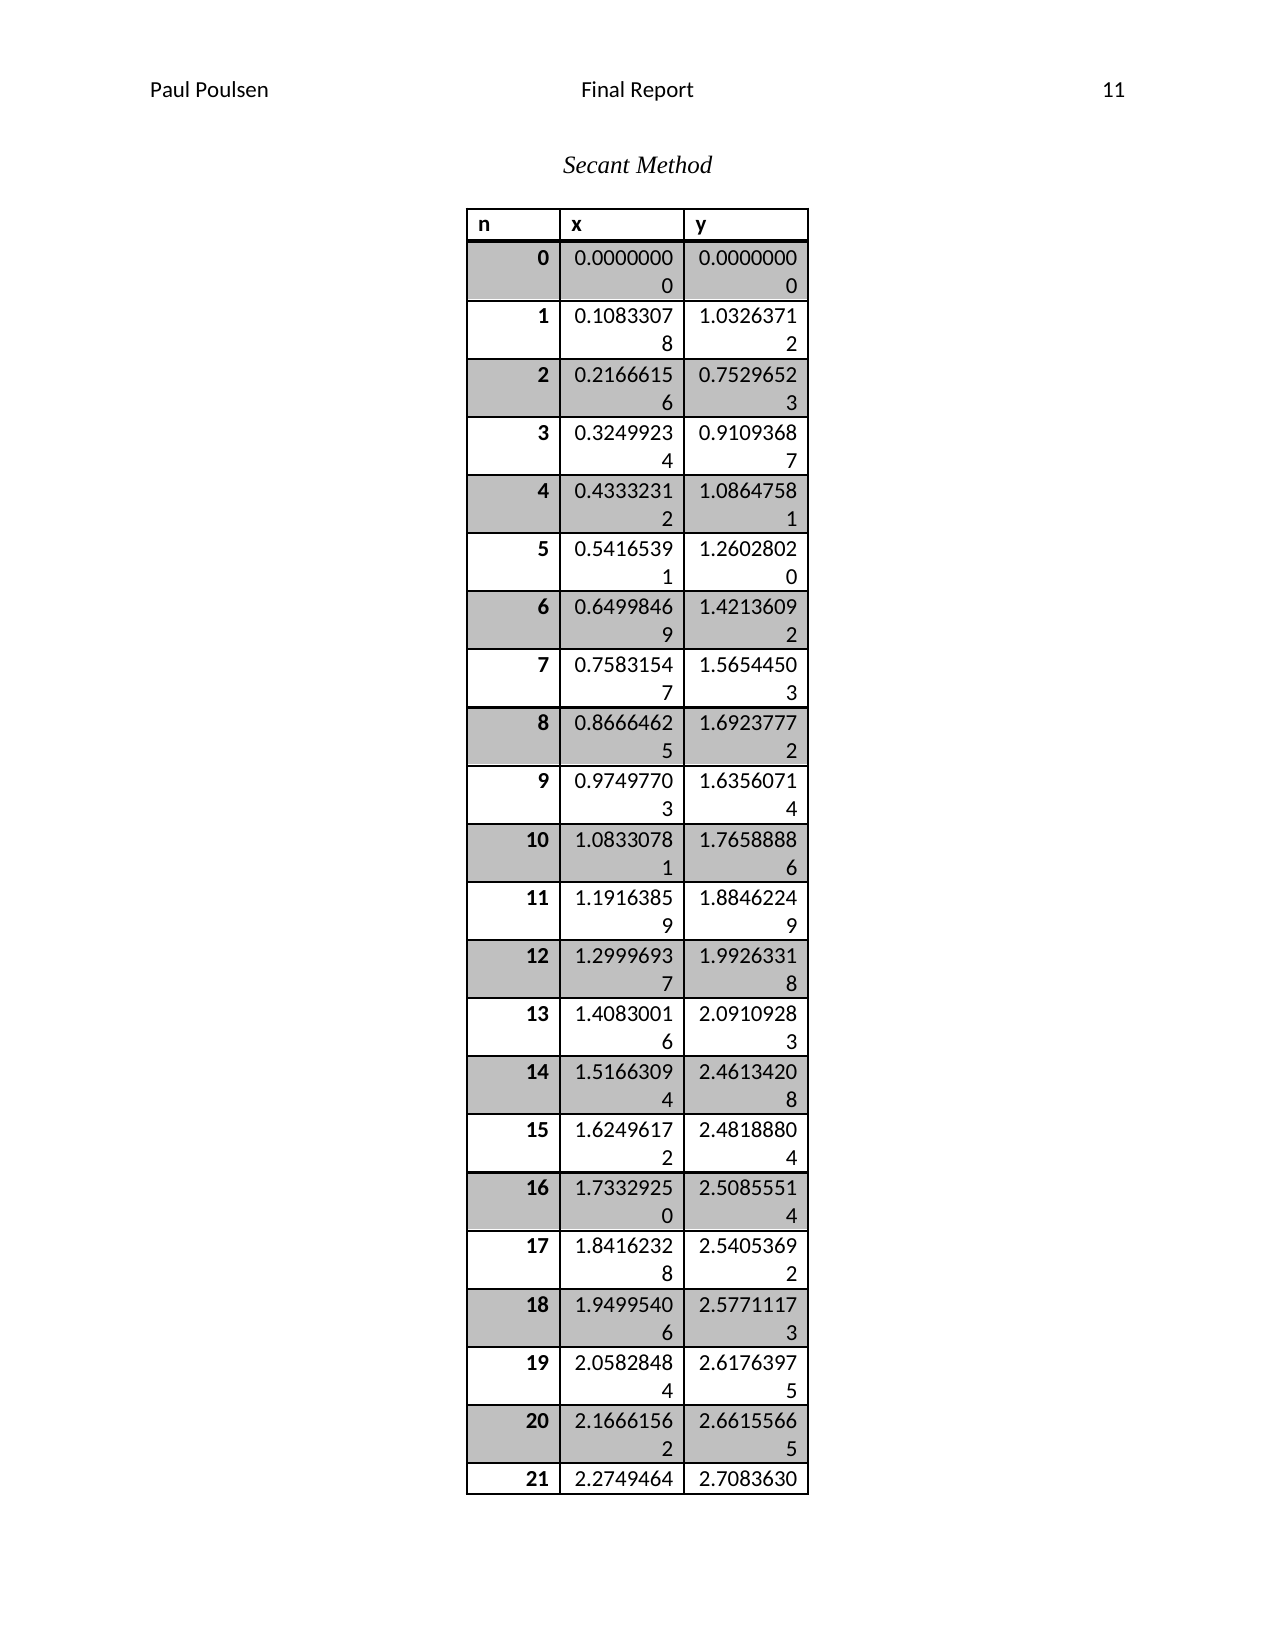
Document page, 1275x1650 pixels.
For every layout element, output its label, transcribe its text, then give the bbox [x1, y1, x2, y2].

table_cell 0.97497703 [561, 767, 683, 823]
table_cell 1.56544503 [685, 650, 807, 706]
table_cell 2.16661562 [561, 1406, 683, 1462]
table_cell 0.75296523 [685, 360, 807, 416]
table_header n [468, 210, 559, 239]
table_cell 11 [468, 883, 559, 939]
table_cell 1.62496172 [561, 1115, 683, 1171]
table_cell 13 [468, 999, 559, 1055]
table_cell 1.84162328 [561, 1232, 683, 1288]
table_cell 0.21666156 [561, 360, 683, 416]
table_cell 20 [468, 1406, 559, 1462]
table_cell 21 [468, 1464, 559, 1493]
table_cell 1 [468, 302, 559, 358]
table_cell 2.57711173 [685, 1290, 807, 1346]
table_cell 0 [468, 243, 559, 299]
table_cell 15 [468, 1115, 559, 1171]
table_cell 0.00000000 [561, 243, 683, 299]
table_cell 1.08330781 [561, 825, 683, 881]
table_cell 0.75831547 [561, 650, 683, 706]
table_header x [561, 210, 683, 239]
table_cell 1.99263318 [685, 941, 807, 997]
table_cell 0.43332312 [561, 476, 683, 532]
table_cell 12 [468, 941, 559, 997]
table_header y [685, 210, 807, 239]
table_cell 1.88462249 [685, 883, 807, 939]
table_cell 14 [468, 1057, 559, 1113]
table_cell 0.10833078 [561, 302, 683, 358]
table_cell 8 [468, 709, 559, 764]
table_cell 0.86664625 [561, 709, 683, 764]
table_cell 2.05828484 [561, 1348, 683, 1404]
table_cell 0.64998469 [561, 592, 683, 648]
table_cell 0.00000000 [685, 243, 807, 299]
table_cell 2 [468, 360, 559, 416]
table_cell 7 [468, 650, 559, 706]
table_cell 1.76588886 [685, 825, 807, 881]
table_cell 9 [468, 767, 559, 823]
table_cell 2.66155665 [685, 1406, 807, 1462]
table_cell 2.61763975 [685, 1348, 807, 1404]
table_cell 1.40830016 [561, 999, 683, 1055]
table_cell 1.51663094 [561, 1057, 683, 1113]
table_cell 1.73329250 [561, 1174, 683, 1229]
table_cell 5 [468, 534, 559, 590]
table_cell 1.63560714 [685, 767, 807, 823]
table_cell 16 [468, 1174, 559, 1229]
table_cell 6 [468, 592, 559, 648]
table_cell 2.27494640 [561, 1464, 683, 1493]
table_cell 1.94995406 [561, 1290, 683, 1346]
table_cell 1.26028020 [685, 534, 807, 590]
table_cell 2.46134208 [685, 1057, 807, 1113]
table_cell 1.03263712 [685, 302, 807, 358]
table_cell 1.29996937 [561, 941, 683, 997]
table_cell 0.91093687 [685, 418, 807, 474]
table_cell 0.54165391 [561, 534, 683, 590]
table_cell 4 [468, 476, 559, 532]
table_cell 2.70836306 [685, 1464, 807, 1493]
table_cell 19 [468, 1348, 559, 1404]
table_cell 0.32499234 [561, 418, 683, 474]
table_cell 1.69237772 [685, 709, 807, 764]
table_cell 2.48188804 [685, 1115, 807, 1171]
table_cell 2.50855514 [685, 1174, 807, 1229]
table_cell 17 [468, 1232, 559, 1288]
table_cell 1.08647581 [685, 476, 807, 532]
table_cell 1.42136092 [685, 592, 807, 648]
table_cell 1.19163859 [561, 883, 683, 939]
table_cell 3 [468, 418, 559, 474]
table_cell 2.54053692 [685, 1232, 807, 1288]
table_cell 2.09109283 [685, 999, 807, 1055]
text Secant Method [150, 150, 1125, 179]
table_cell 18 [468, 1290, 559, 1346]
table_cell 10 [468, 825, 559, 881]
